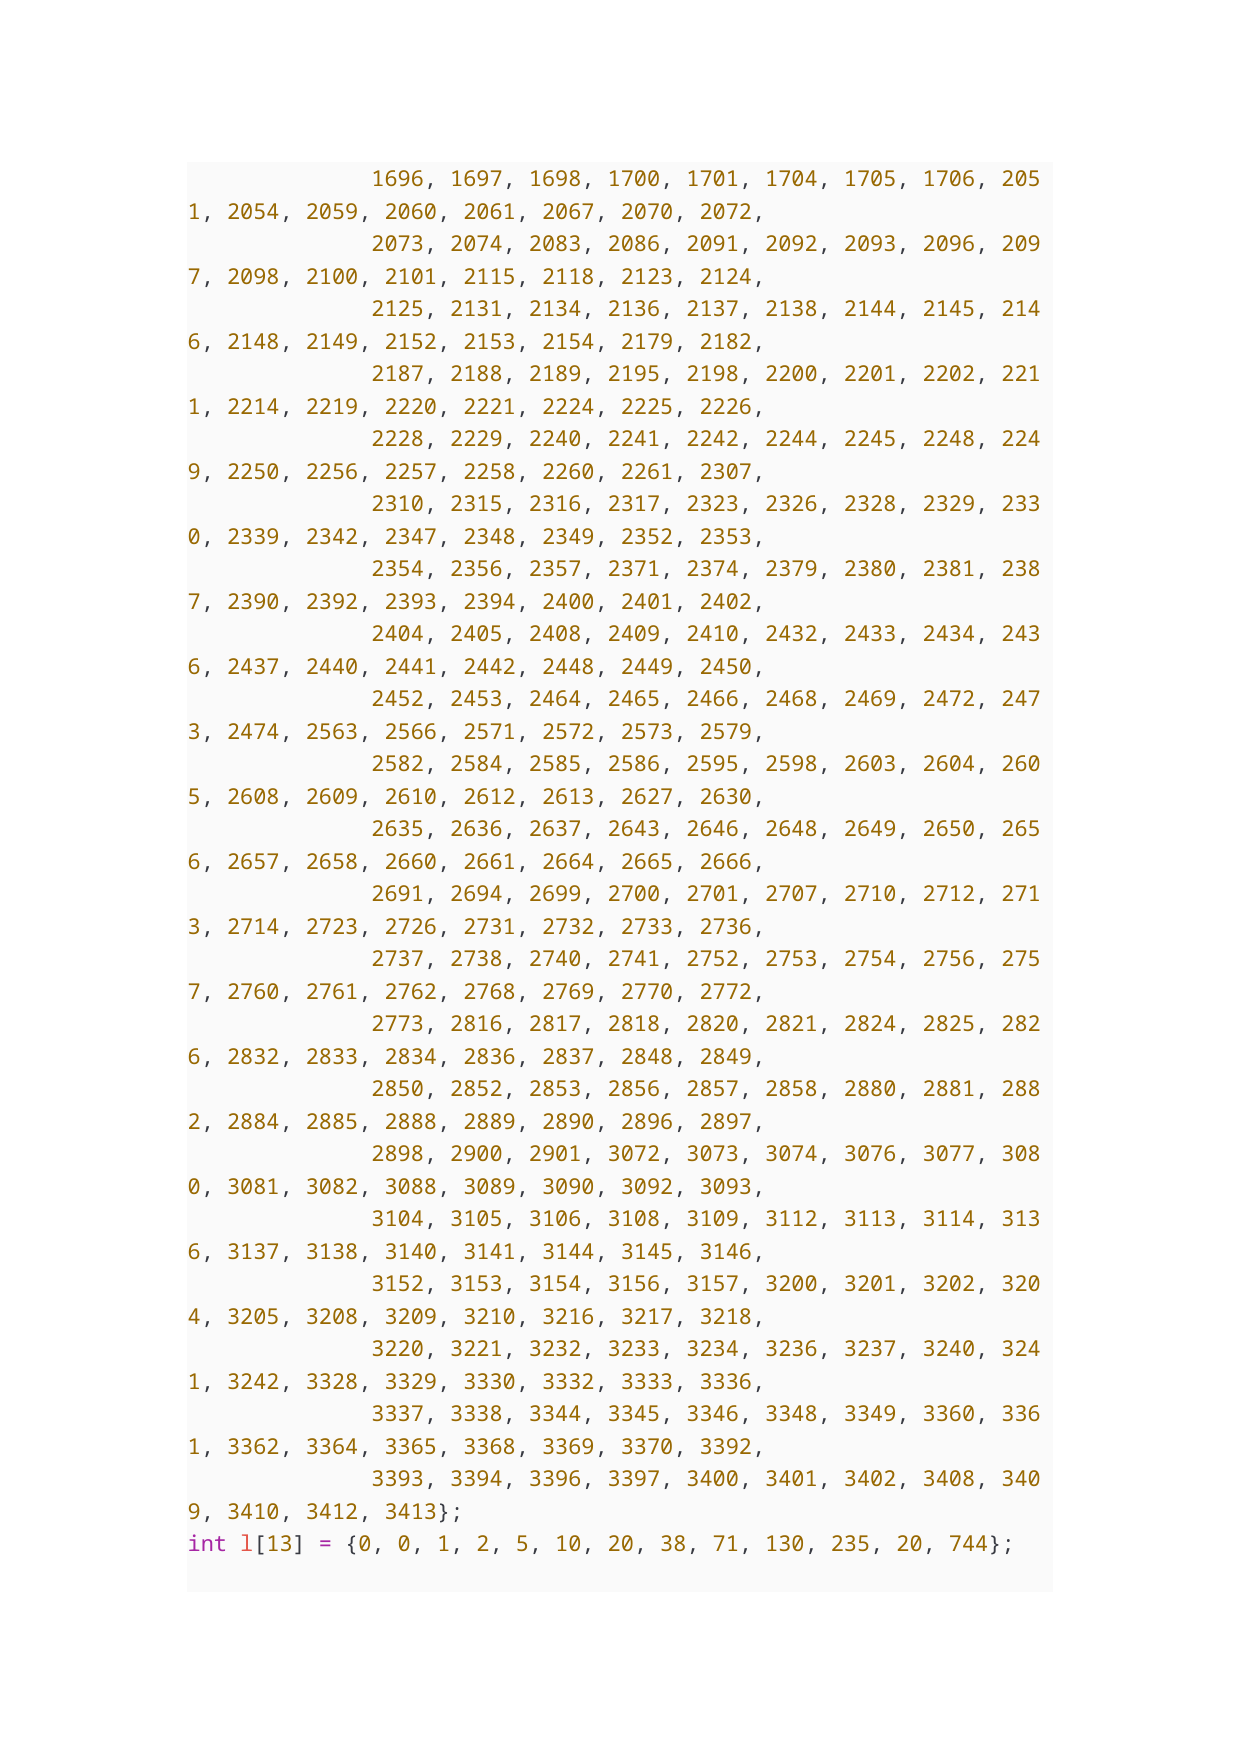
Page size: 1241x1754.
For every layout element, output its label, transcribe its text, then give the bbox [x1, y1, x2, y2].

text 3152, 3153, 3154, 3156, 3157, 3200, 3201, 3202, 3204, 3205, 3208, 3209, 3210, 3216, 3217, 3218, [187, 1267, 1053, 1332]
text 3104, 3105, 3106, 3108, 3109, 3112, 3113, 3114, 3136, 3137, 3138, 3140, 3141, 3144, 3145, 3146, [187, 1202, 1053, 1267]
text 2582, 2584, 2585, 2586, 2595, 2598, 2603, 2604, 2605, 2608, 2609, 2610, 2612, 2613, 2627, 2630, [187, 747, 1053, 812]
text 2850, 2852, 2853, 2856, 2857, 2858, 2880, 2881, 2882, 2884, 2885, 2888, 2889, 2890, 2896, 2897, [187, 1072, 1053, 1137]
text 2187, 2188, 2189, 2195, 2198, 2200, 2201, 2202, 2211, 2214, 2219, 2220, 2221, 2224, 2225, 2226, [187, 357, 1053, 422]
text 2773, 2816, 2817, 2818, 2820, 2821, 2824, 2825, 2826, 2832, 2833, 2834, 2836, 2837, 2848, 2849, [187, 1007, 1053, 1072]
text 2404, 2405, 2408, 2409, 2410, 2432, 2433, 2434, 2436, 2437, 2440, 2441, 2442, 2448, 2449, 2450, [187, 617, 1053, 682]
text 3393, 3394, 3396, 3397, 3400, 3401, 3402, 3408, 3409, 3410, 3412, 3413}; [187, 1462, 1053, 1527]
text 2073, 2074, 2083, 2086, 2091, 2092, 2093, 2096, 2097, 2098, 2100, 2101, 2115, 2118, 2123, 2124, [187, 227, 1053, 292]
text 2354, 2356, 2357, 2371, 2374, 2379, 2380, 2381, 2387, 2390, 2392, 2393, 2394, 2400, 2401, 2402, [187, 552, 1053, 617]
text 2125, 2131, 2134, 2136, 2137, 2138, 2144, 2145, 2146, 2148, 2149, 2152, 2153, 2154, 2179, 2182, [187, 292, 1053, 357]
text 2737, 2738, 2740, 2741, 2752, 2753, 2754, 2756, 2757, 2760, 2761, 2762, 2768, 2769, 2770, 2772, [187, 942, 1053, 1007]
text 3337, 3338, 3344, 3345, 3346, 3348, 3349, 3360, 3361, 3362, 3364, 3365, 3368, 3369, 3370, 3392, [187, 1397, 1053, 1462]
text int l[13] = {0, 0, 1, 2, 5, 10, 20, 38, 71, 130, 235, 20, 744}; [187, 1527, 1053, 1559]
text 2310, 2315, 2316, 2317, 2323, 2326, 2328, 2329, 2330, 2339, 2342, 2347, 2348, 2349, 2352, 2353, [187, 487, 1053, 552]
text 2691, 2694, 2699, 2700, 2701, 2707, 2710, 2712, 2713, 2714, 2723, 2726, 2731, 2732, 2733, 2736, [187, 877, 1053, 942]
text 2898, 2900, 2901, 3072, 3073, 3074, 3076, 3077, 3080, 3081, 3082, 3088, 3089, 3090, 3092, 3093, [187, 1137, 1053, 1202]
text 2228, 2229, 2240, 2241, 2242, 2244, 2245, 2248, 2249, 2250, 2256, 2257, 2258, 2260, 2261, 2307, [187, 422, 1053, 487]
text 3220, 3221, 3232, 3233, 3234, 3236, 3237, 3240, 3241, 3242, 3328, 3329, 3330, 3332, 3333, 3336, [187, 1332, 1053, 1397]
text 1696, 1697, 1698, 1700, 1701, 1704, 1705, 1706, 2051, 2054, 2059, 2060, 2061, 2067, 2070, 2072, [187, 162, 1053, 227]
text 2635, 2636, 2637, 2643, 2646, 2648, 2649, 2650, 2656, 2657, 2658, 2660, 2661, 2664, 2665, 2666, [187, 812, 1053, 877]
text 2452, 2453, 2464, 2465, 2466, 2468, 2469, 2472, 2473, 2474, 2563, 2566, 2571, 2572, 2573, 2579, [187, 682, 1053, 747]
